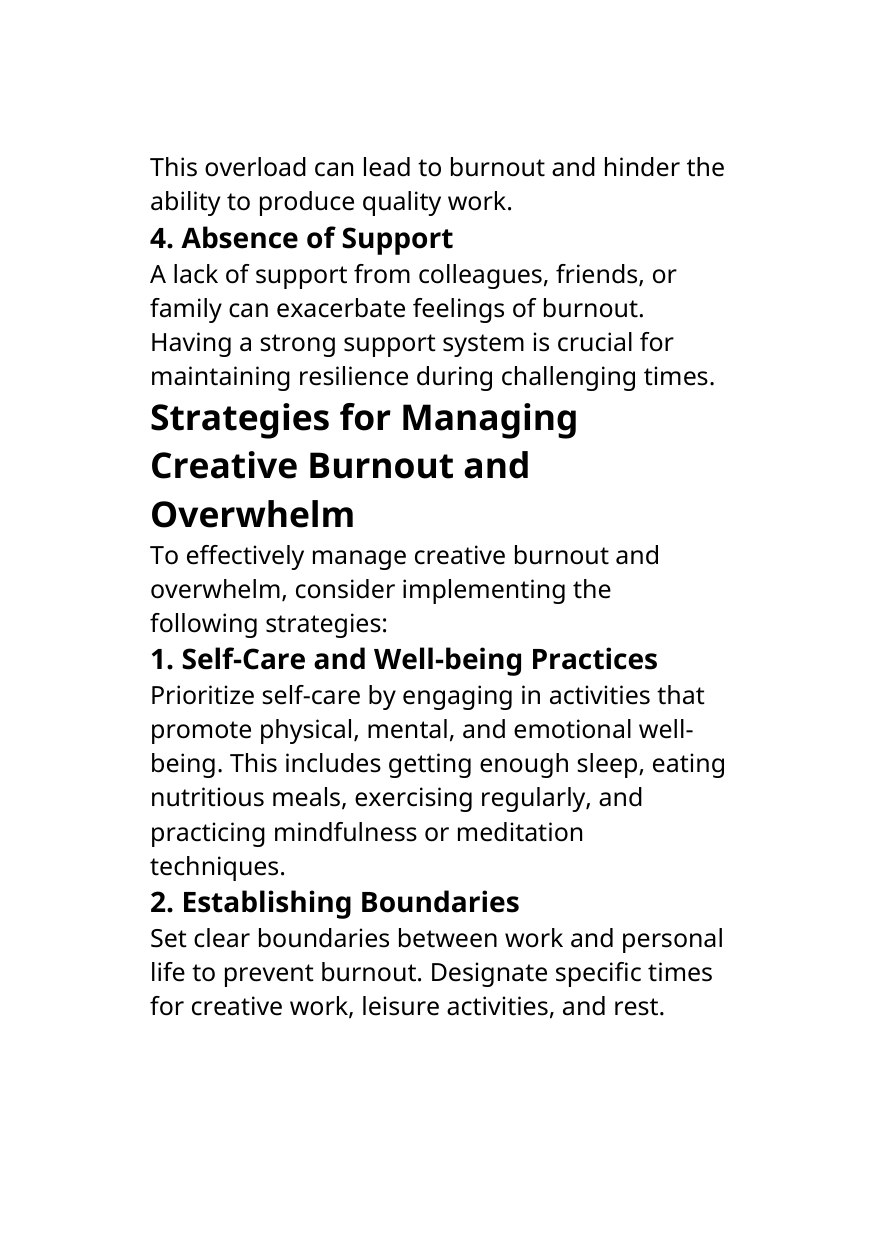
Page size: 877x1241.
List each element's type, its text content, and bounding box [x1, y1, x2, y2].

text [150, 921, 727, 1023]
subtitle 1. Self-Care and Well-being Practices [150, 639, 727, 678]
text A lack of support from colleagues, friends, or family can exacerbate feelings of burnout. Having a strong support system is crucial for maintaining resilience during challenging times. [150, 256, 727, 393]
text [150, 150, 727, 218]
subtitle Strategies for Managing Creative Burnout and Overwhelm [150, 393, 727, 537]
subtitle 4. Absence of Support [150, 218, 727, 256]
text To effectively manage creative burnout and overwhelm, consider implementing the following strategies: [150, 537, 727, 639]
text Prioritize self-care by engaging in activities that promote physical, mental, and emotional well-being. This includes getting enough sleep, eating nutritious meals, exercising regularly, and practicing mindfulness or meditation techniques. [150, 678, 727, 882]
subtitle 2. Establishing Boundaries [150, 882, 727, 921]
